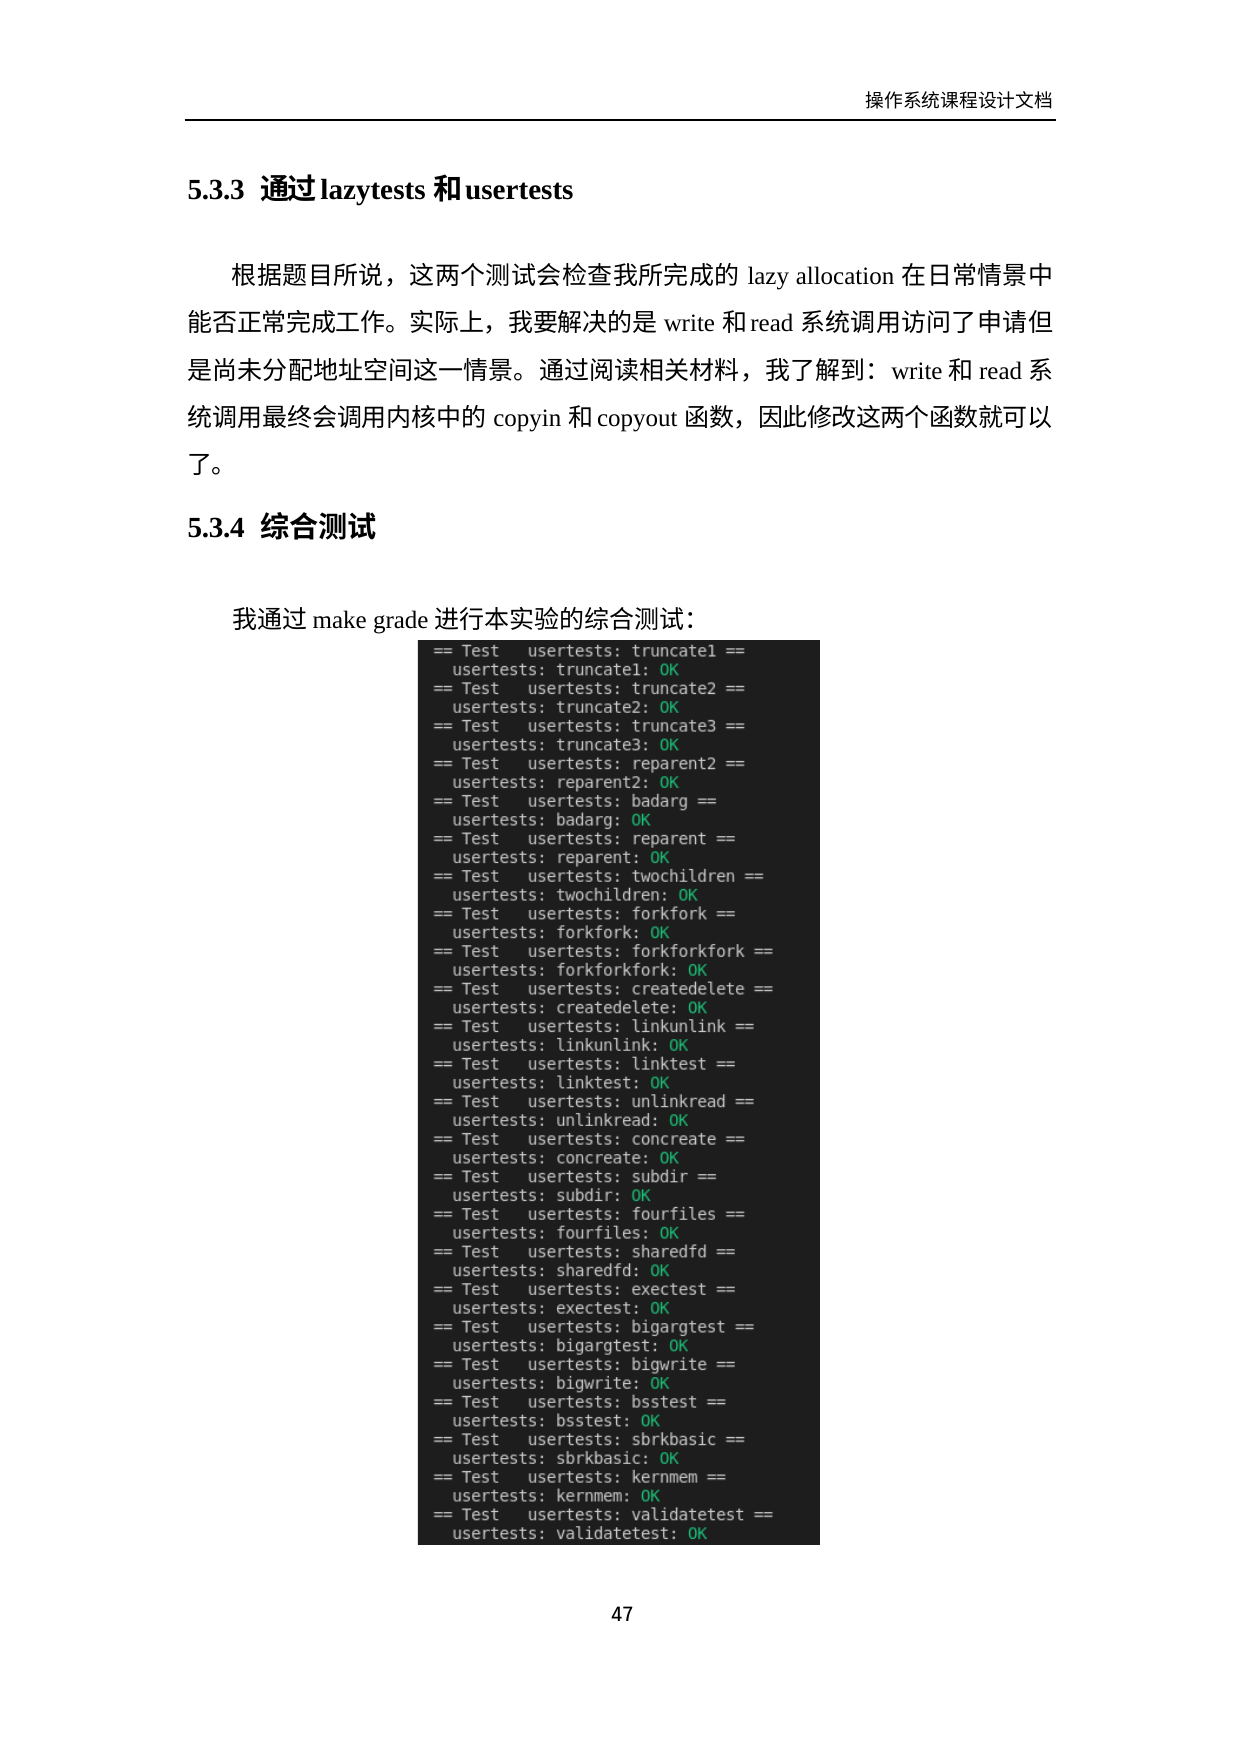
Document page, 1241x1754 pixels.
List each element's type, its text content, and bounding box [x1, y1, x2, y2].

text 根据题目所说，这两个测试会检查我所完成的 lazy allocation 在日常情景中能否正常完成工作。实际上，我要解决的是 write 和 read 系统调用访问了申请但是尚未分配地址空间这一情景。通过阅读相关材料，我了解到：write 和read 系统调用最终会调用内核中的 copyin 和 copyout 函数，因此修改这两个函数就可以了。 [187, 255, 1053, 481]
text 我通过 make grade 进行本实验的综合测试： [232, 599, 1090, 636]
subtitle 通过 lazytests 和 usertests [187, 166, 1090, 208]
picture [417, 640, 820, 1545]
subtitle 综合测试 [187, 503, 1090, 546]
